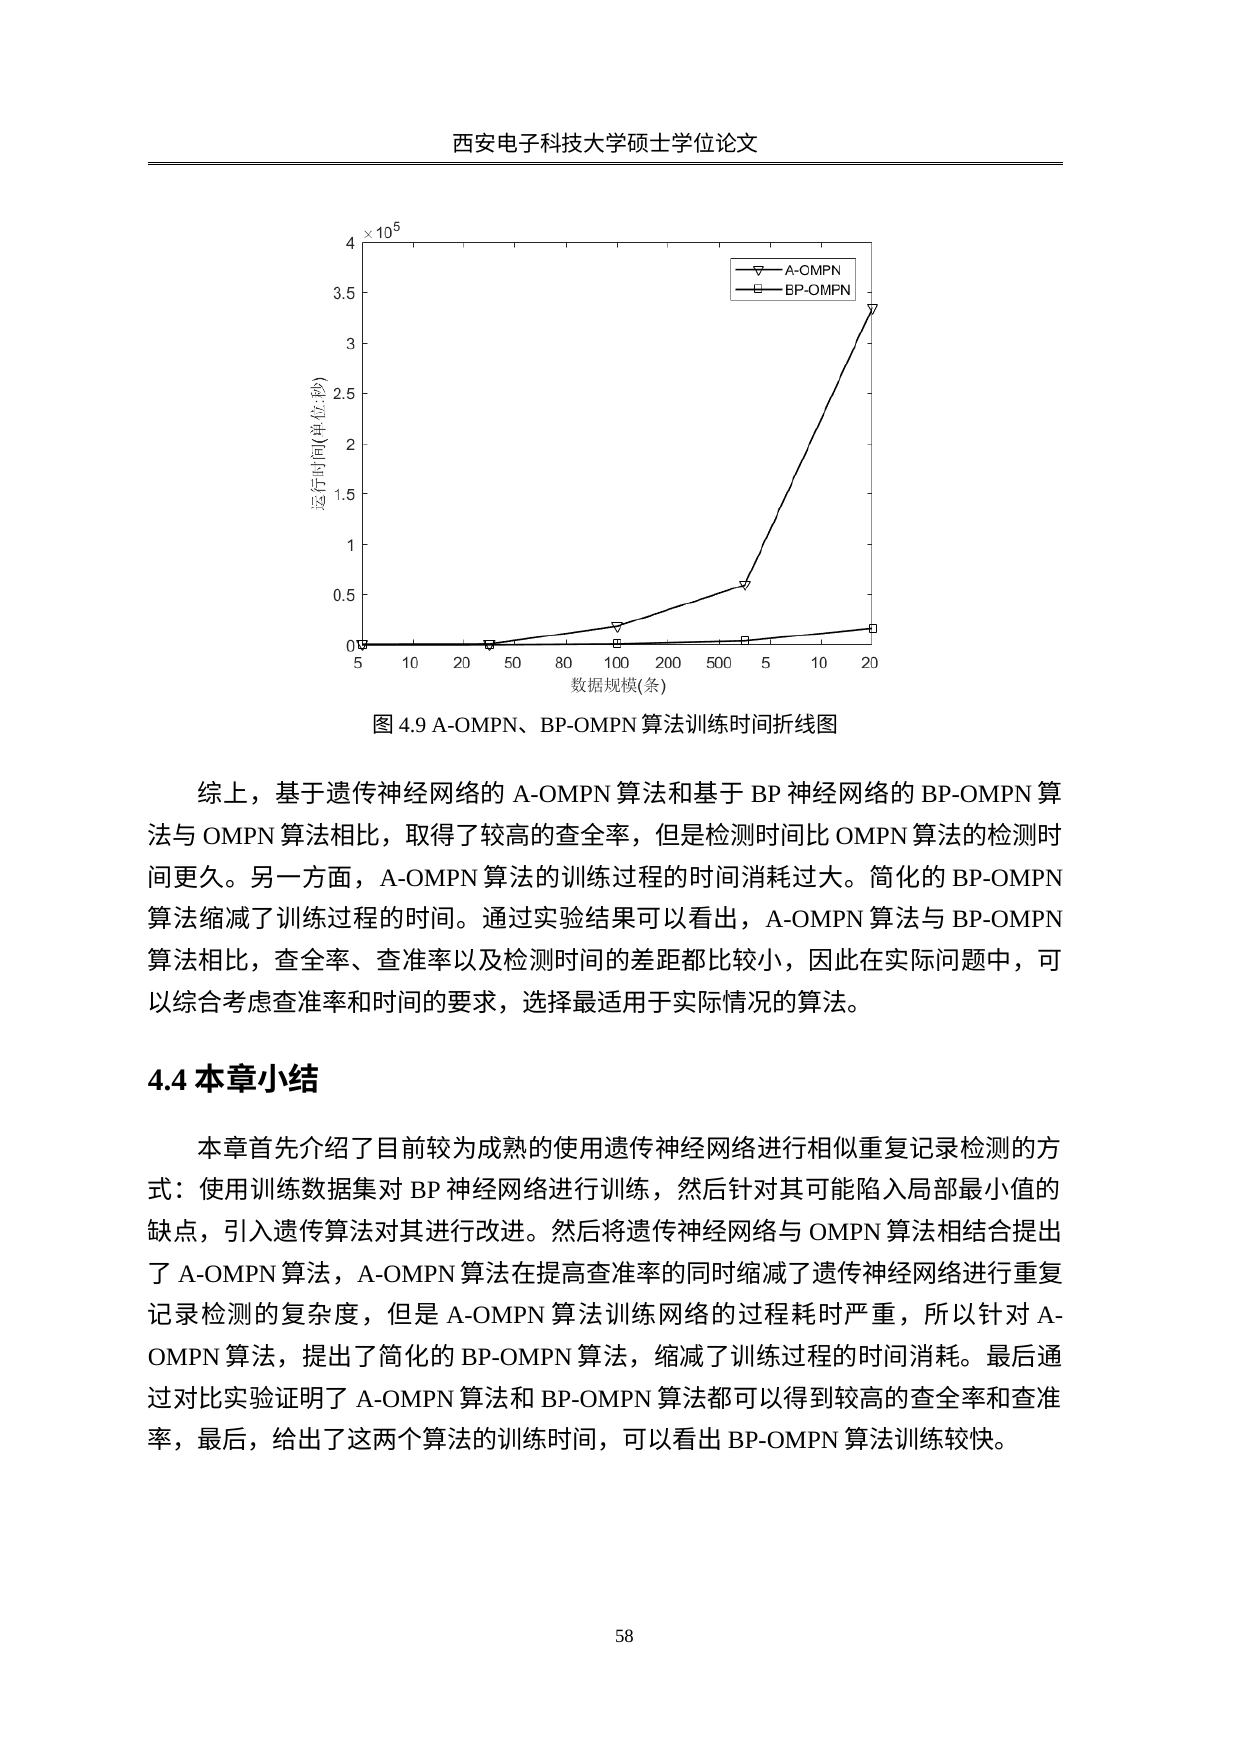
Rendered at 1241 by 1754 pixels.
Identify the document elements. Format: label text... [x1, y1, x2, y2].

picture [276, 206, 934, 699]
text 图4.9 A-OMPN、BP-OMPN算法训练时间折线图 [148, 699, 1063, 741]
subtitle 4.4 本章小结 [148, 1057, 1063, 1099]
text 综上，基于遗传神经网络的A-OMPN算法和基于BP神经网络的BP-OMPN算法与OMPN算法相比，取得了较高的查全率，但是检测时间比OMPN算法的检测时间更久。另一方面，A-OMPN算法的训练过程的时间消耗过大。简化的BP-OMPN算法缩减了训练过程的时间。通过实验结果可以看出，A-OMPN算法与BP-OMPN算法相比，查全率、查准率以及检测时间的差距都比较小，因此在实际问题中，可以综合考虑查准率和时间的要求，选择最适用于实际情况的算法。 [148, 769, 1063, 1019]
text 本章首先介绍了目前较为成熟的使用遗传神经网络进行相似重复记录检测的方式：使用训练数据集对BP神经网络进行训练，然后针对其可能陷入局部最小值的缺点，引入遗传算法对其进行改进。然后将遗传神经网络与OMPN算法相结合提出了A-OMPN算法，A-OMPN算法在提高查准率的同时缩减了遗传神经网络进行重复记录检测的复杂度，但是A-OMPN算法训练网络的过程耗时严重，所以针对A-OMPN算法，提出了简化的BP-OMPN算法，缩减了训练过程的时间消耗。最后通过对比实验证明了A-OMPN算法和BP-OMPN算法都可以得到较高的查全率和查准率，最后，给出了这两个算法的训练时间，可以看出BP-OMPN算法训练较快。 [148, 1124, 1063, 1457]
